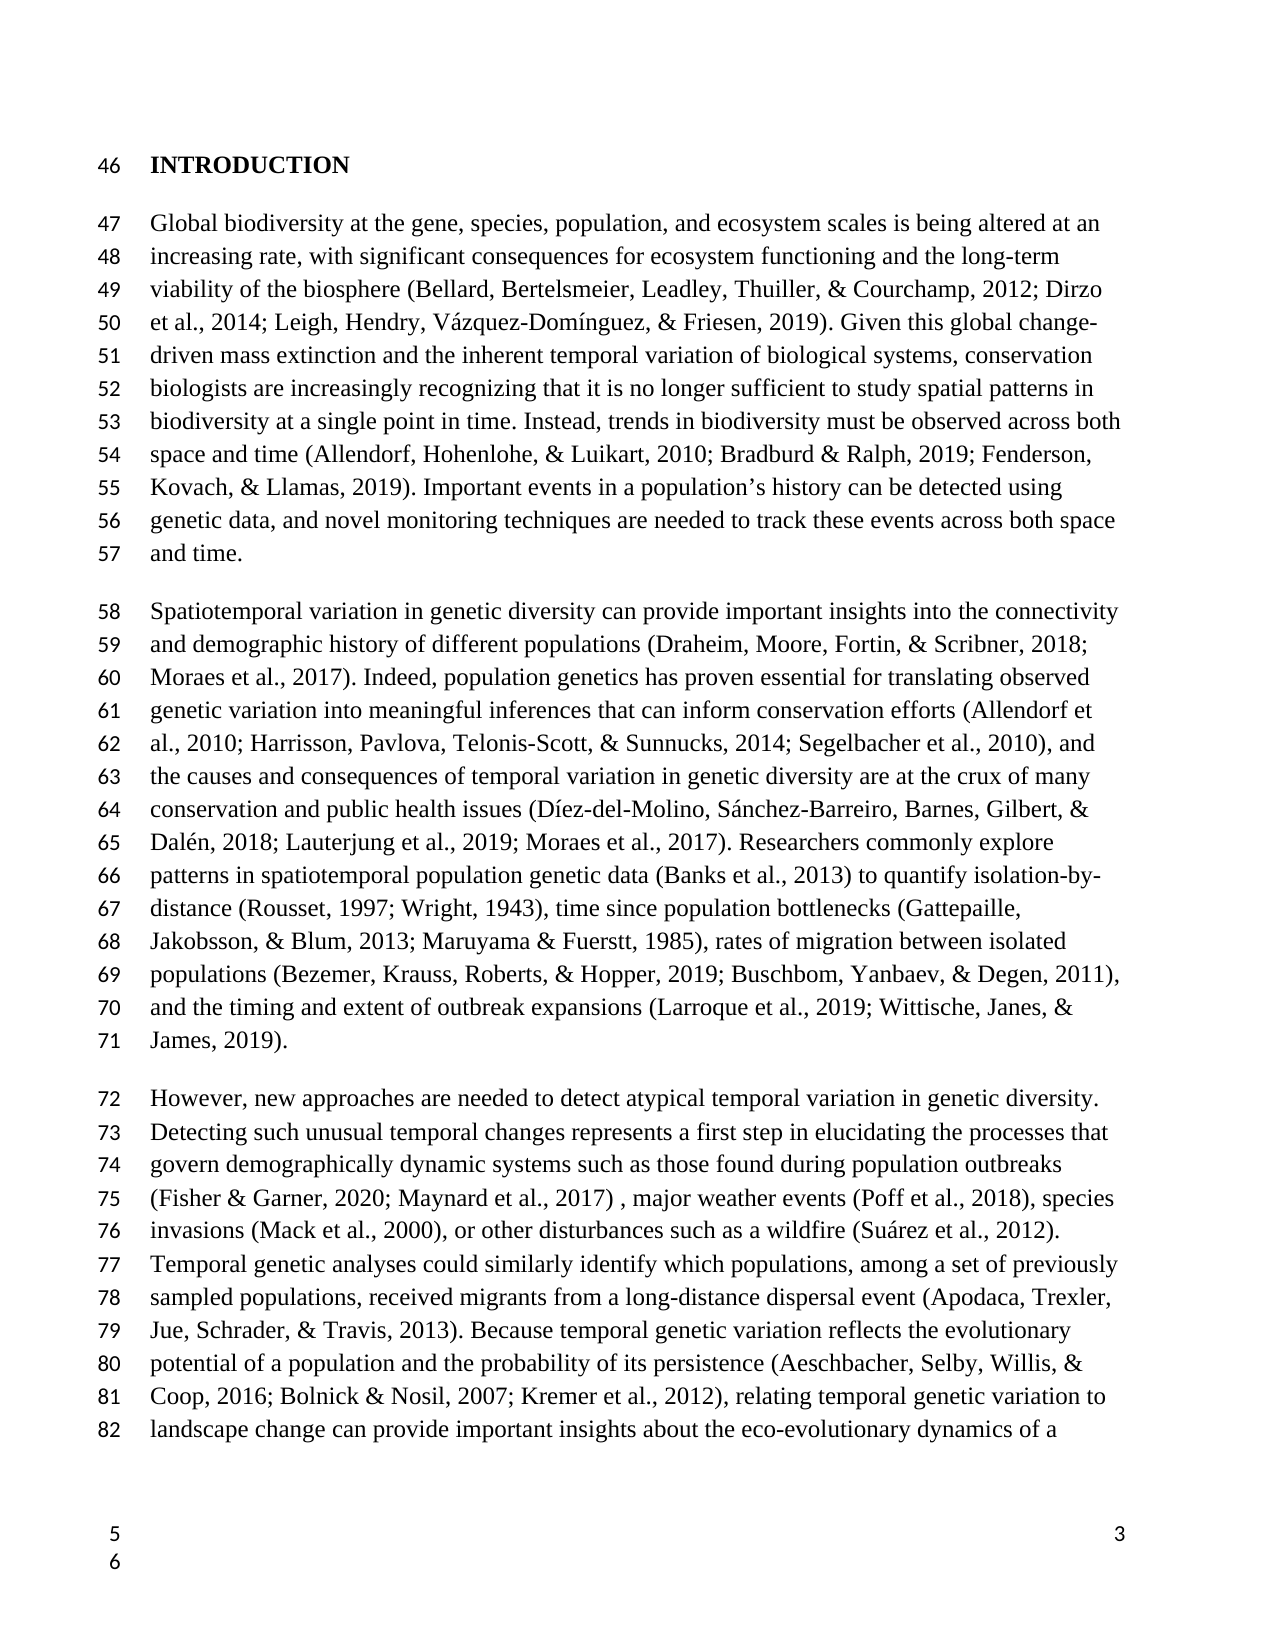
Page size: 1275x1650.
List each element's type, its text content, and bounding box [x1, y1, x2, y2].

text Spatiotemporal variation in genetic diversity can provide important insights into the connectivity and demographic history of different populations (Draheim, Moore, Fortin, & Scribner, 2018; Moraes et al., 2017). Indeed, population genetics has proven essential for translating observed genetic variation into meaningful inferences that can inform conservation efforts (Allendorf et al., 2010; Harrisson, Pavlova, Telonis-Scott, & Sunnucks, 2014; Segelbacher et al., 2010), and the causes and consequences of temporal variation in genetic diversity are at the crux of many conservation and public health issues (Díez-del-Molino, Sánchez-Barreiro, Barnes, Gilbert, & Dalén, 2018; Lauterjung et al., 2019; Moraes et al., 2017). Researchers commonly explore patterns in spatiotemporal population genetic data (Banks et al., 2013) to quantify isolation-by-distance (Rousset, 1997; Wright, 1943), time since population bottlenecks (Gattepaille, Jakobsson, & Blum, 2013; Maruyama & Fuerstt, 1985), rates of migration between isolated populations (Bezemer, Krauss, Roberts, & Hopper, 2019; Buschbom, Yanbaev, & Degen, 2011), and the timing and extent of outbreak expansions (Larroque et al., 2019; Wittische, Janes, & James, 2019). [150, 596, 1125, 1054]
subtitle INTRODUCTION [150, 150, 1125, 179]
text Global biodiversity at the gene, species, population, and ecosystem scales is being altered at an increasing rate, with significant consequences for ecosystem functioning and the long-term viability of the biosphere (Bellard, Bertelsmeier, Leadley, Thuiller, & Courchamp, 2012; Dirzo et al., 2014; Leigh, Hendry, Vázquez‐Domínguez, & Friesen, 2019). Given this global change-driven mass extinction and the inherent temporal variation of biological systems, conservation biologists are increasingly recognizing that it is no longer sufficient to study spatial patterns in biodiversity at a single point in time. Instead, trends in biodiversity must be observed across both space and time (Allendorf, Hohenlohe, & Luikart, 2010; Bradburd & Ralph, 2019; Fenderson, Kovach, & Llamas, 2019). Important events in a population’s history can be detected using genetic data, and novel monitoring techniques are needed to track these events across both space and time. [150, 208, 1125, 567]
